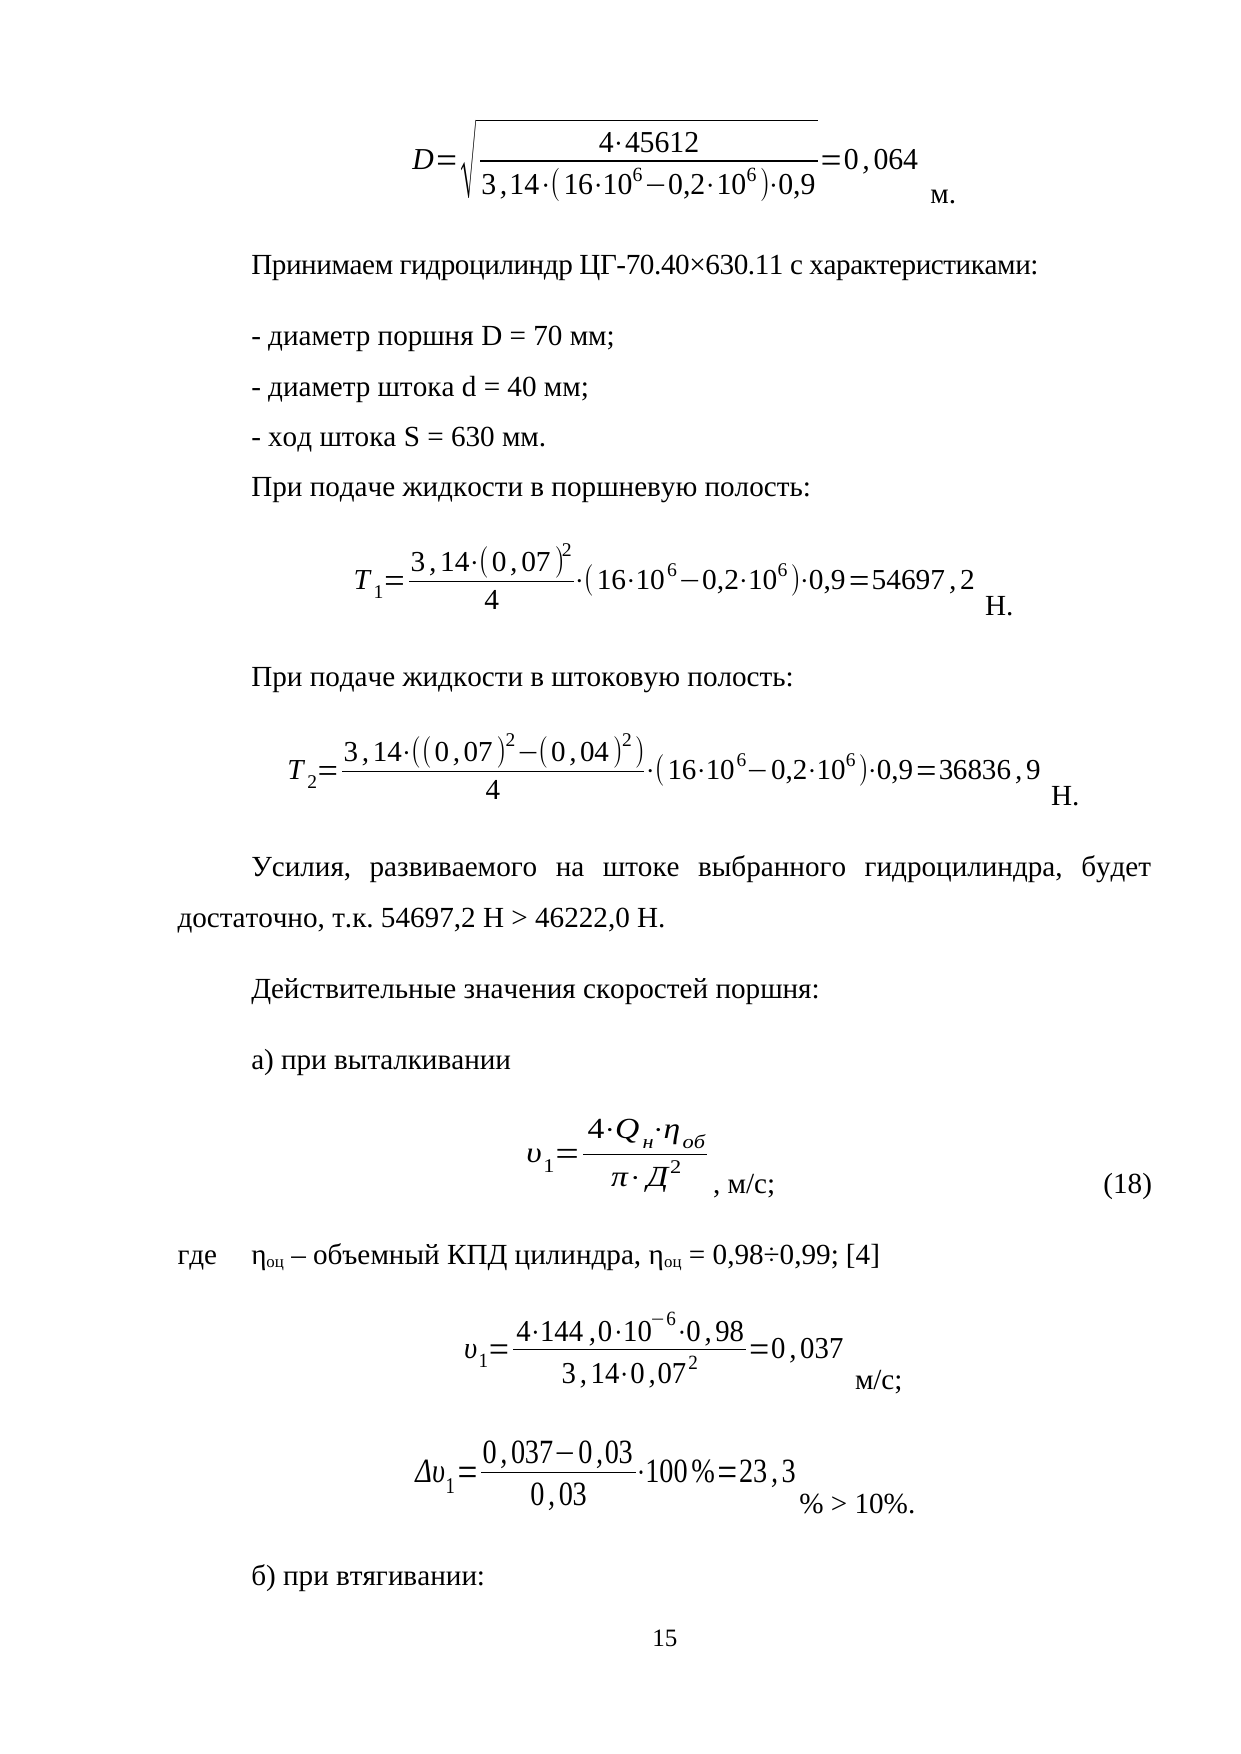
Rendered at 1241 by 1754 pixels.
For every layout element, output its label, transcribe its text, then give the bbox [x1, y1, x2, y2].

text , м/с; (18) [177, 1113, 1152, 1200]
text Н. [177, 731, 1152, 812]
text Усилия, развиваемого на штоке выбранного гидроцилиндра, будет достаточно, т.к. 54697,2 Н > 46222,0 Н. [177, 849, 1152, 933]
text Н. [177, 541, 1152, 622]
text % > 10%. [177, 1433, 1152, 1520]
text Принимаем гидроцилиндр ЦГ-70.40×630.11 с характеристиками: [177, 247, 1152, 281]
text где ηоц – объемный КПД цилиндра, ηоц = 0,98÷0,99; [4] [177, 1237, 1152, 1271]
text - ход штока S = 630 мм. [177, 419, 1152, 453]
text м/с; [177, 1308, 1152, 1396]
text б) при втягивании: [177, 1558, 1152, 1591]
text При подаче жидкости в поршневую полость: [177, 469, 1152, 503]
text - диаметр штока d = 40 мм; [177, 369, 1152, 402]
text м. [177, 118, 1152, 210]
text При подаче жидкости в штоковую полость: [177, 659, 1152, 693]
text Действительные значения скоростей поршня: [177, 971, 1152, 1004]
text - диаметр поршня D = 70 мм; [177, 318, 1152, 352]
text а) при выталкивании [177, 1042, 1152, 1076]
